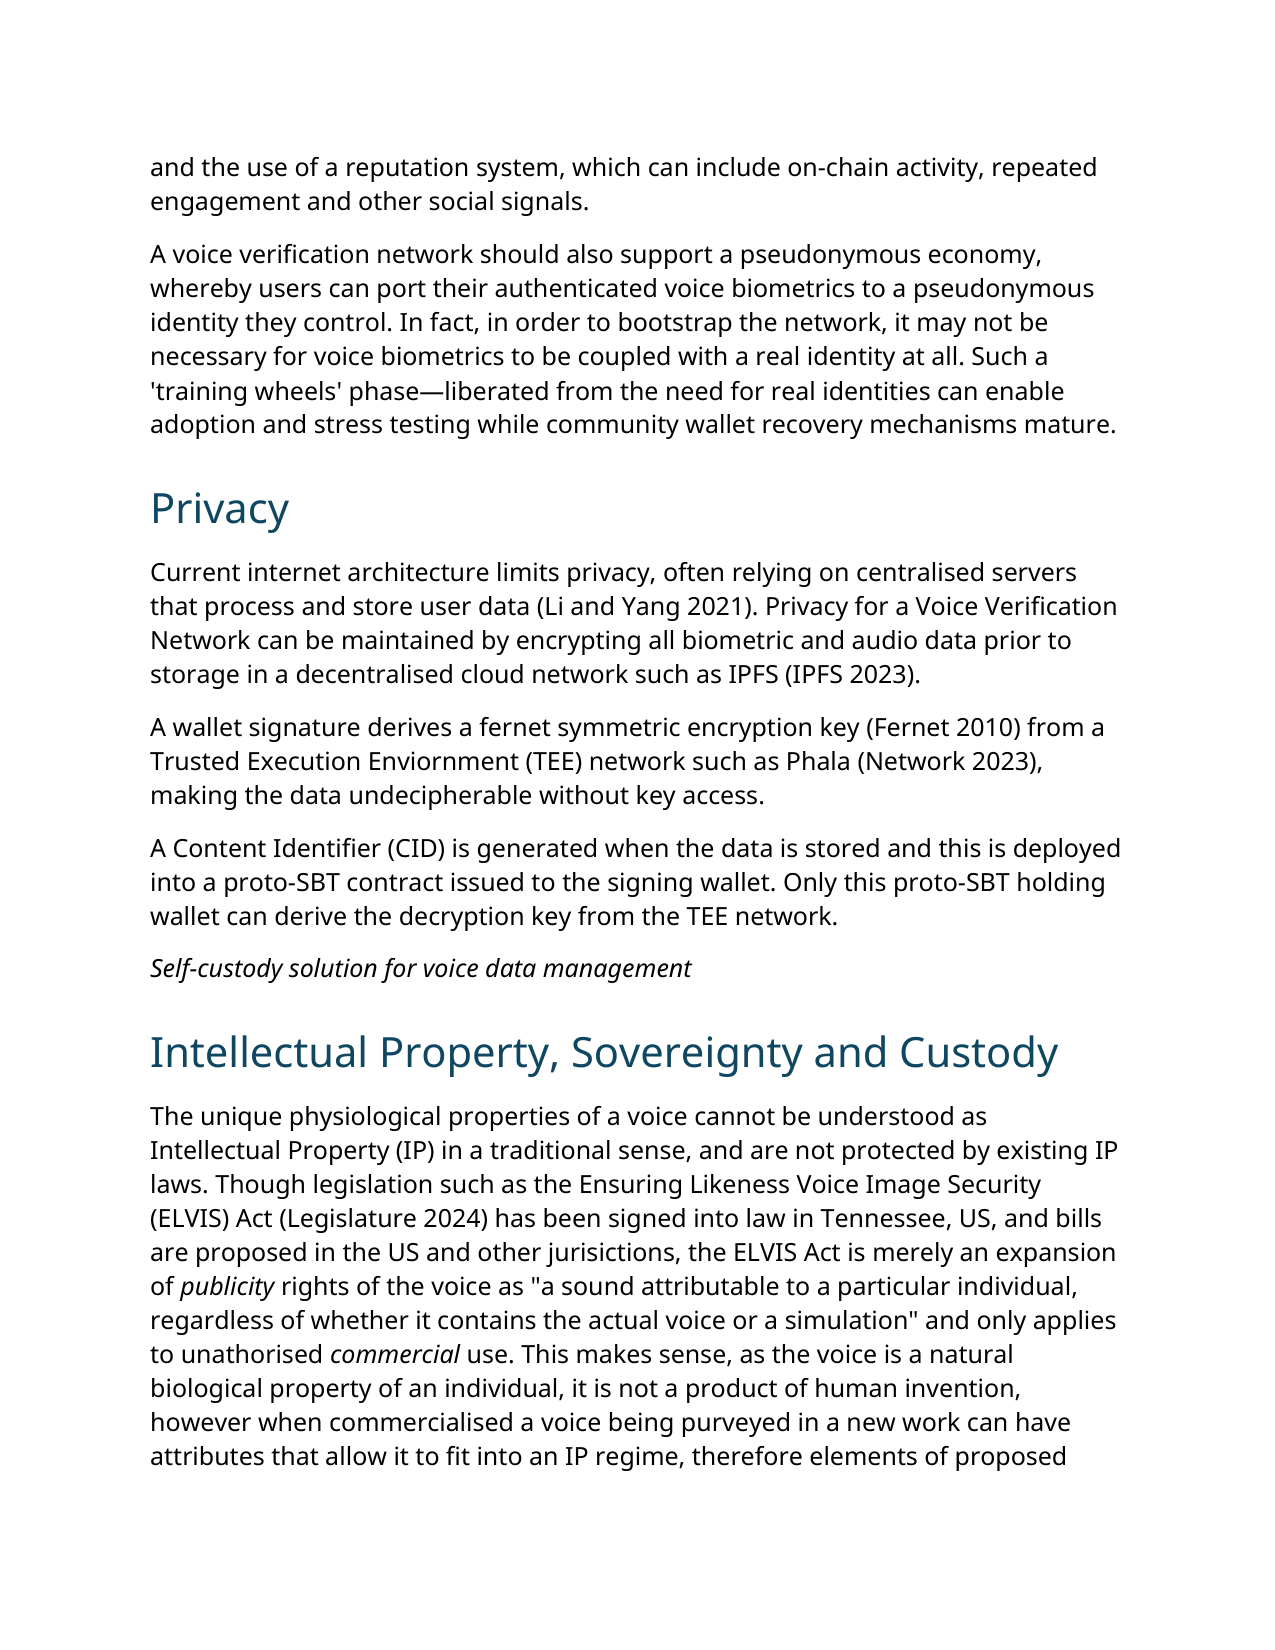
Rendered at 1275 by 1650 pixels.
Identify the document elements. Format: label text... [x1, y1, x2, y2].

text A wallet signature derives a fernet symmetric encryption key (Fernet 2010) from a Trusted Execution Enviornment (TEE) network such as Phala (Network 2023), making the data undecipherable without key access. [150, 709, 1125, 811]
subtitle Intellectual Property, Sovereignty and Custody [150, 1023, 1125, 1079]
text A voice verification network should also support a pseudonymous economy, whereby users can port their authenticated voice biometrics to a pseudonymous identity they control. In fact, in order to bootstrap the network, it may not be necessary for voice biometrics to be coupled with a real identity at all. Such a 'training wheels' phase—liberated from the need for real identities can enable adoption and stress testing while community wallet recovery mechanisms mature. [150, 237, 1125, 441]
subtitle Privacy [150, 479, 1125, 536]
text Self-custody solution for voice data management [150, 951, 1125, 985]
text Current internet architecture limits privacy, often relying on centralised servers that process and store user data (Li and Yang 2021). Privacy for a Voice Verification Network can be maintained by encrypting all biometric and audio data prior to storage in a decentralised cloud network such as IPFS (IPFS 2023). [150, 554, 1125, 691]
text A Content Identifier (CID) is generated when the data is stored and this is deployed into a proto-SBT contract issued to the signing wallet. Only this proto-SBT holding wallet can derive the decryption key from the TEE network. [150, 830, 1125, 932]
